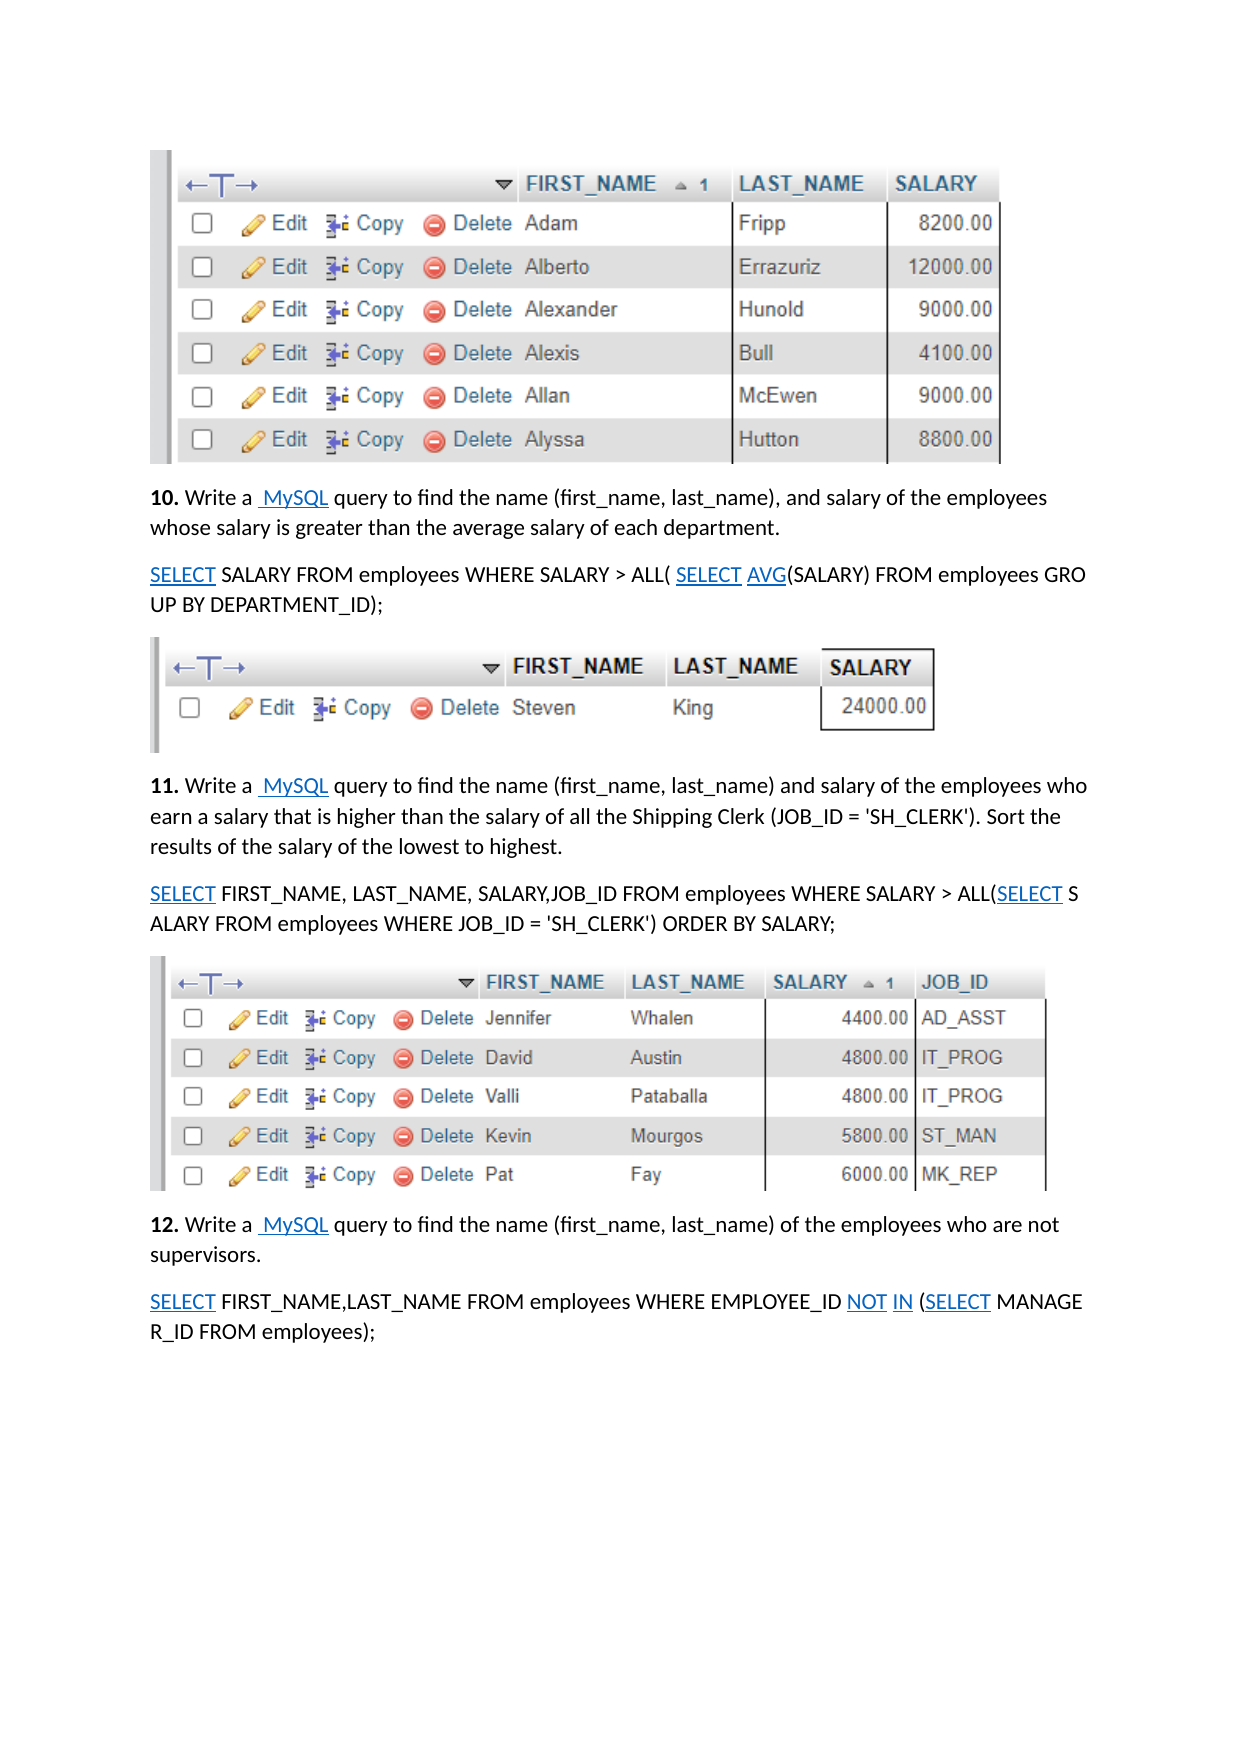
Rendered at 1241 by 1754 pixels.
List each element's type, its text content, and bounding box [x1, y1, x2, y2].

text SELECT FIRST_NAME, LAST_NAME, SALARY,JOB_ID FROM employees WHERE SALARY > ALL(SELECT SALARY FROM employees WHERE JOB_ID = 'SH_CLERK') ORDER BY SALARY; [150, 879, 1090, 937]
text 10. Write a MySQL query to find the name (first_name, last_name), and salary of the employees whose salary is greater than the average salary of each department. [150, 483, 1090, 541]
text SELECT SALARY FROM employees WHERE SALARY > ALL( SELECT AVG(SALARY) FROM employees GROUP BY DEPARTMENT_ID); [150, 560, 1090, 618]
picture [150, 150, 1062, 464]
picture [150, 956, 1125, 1191]
picture [150, 637, 991, 753]
text 11. Write a MySQL query to find the name (first_name, last_name) and salary of the employees who earn a salary that is higher than the salary of all the Shipping Clerk (JOB_ID = 'SH_CLERK'). Sort the results of the salary of the lowest to highest. [150, 772, 1090, 860]
text SELECT FIRST_NAME,LAST_NAME FROM employees WHERE EMPLOYEE_ID NOT IN (SELECT MANAGER_ID FROM employees); [150, 1287, 1090, 1345]
text 12. Write a MySQL query to find the name (first_name, last_name) of the employees who are not supervisors. [150, 1210, 1090, 1268]
